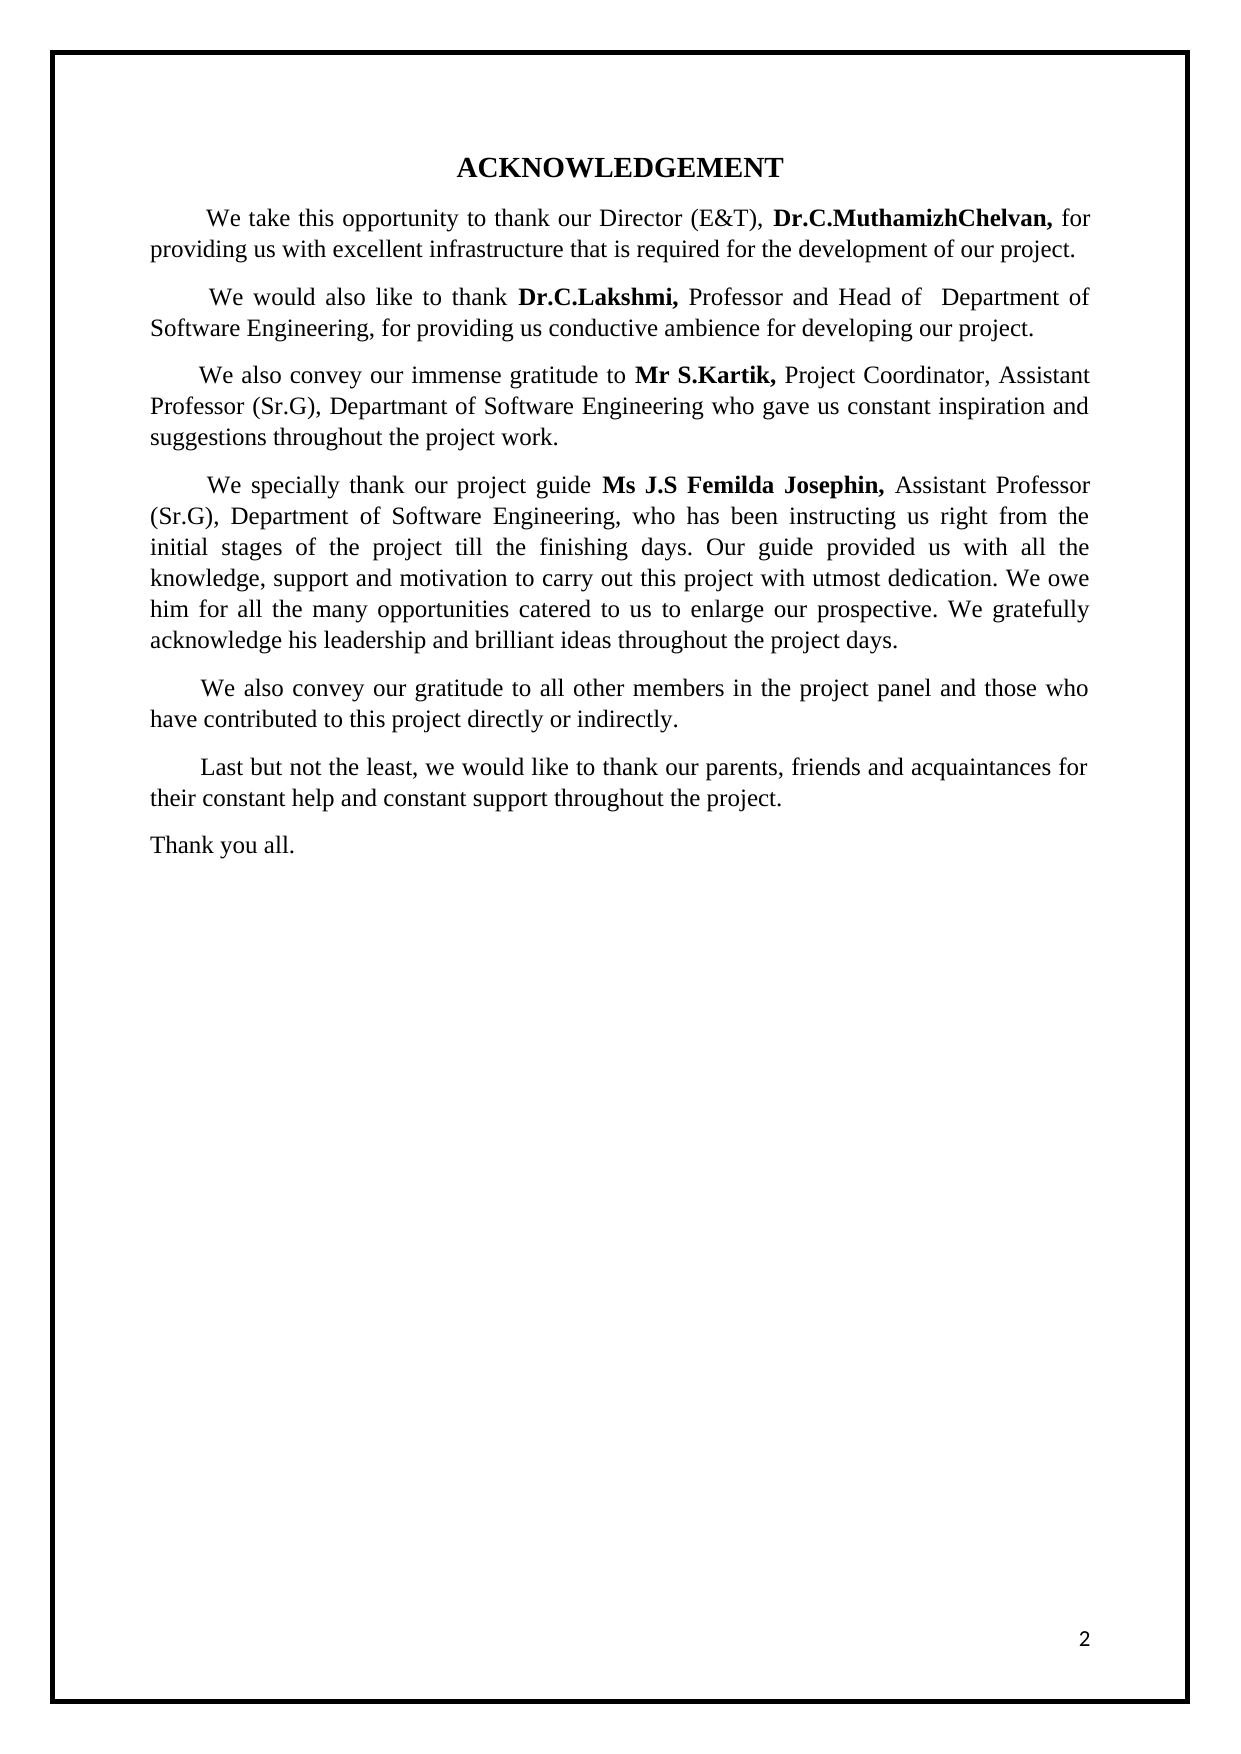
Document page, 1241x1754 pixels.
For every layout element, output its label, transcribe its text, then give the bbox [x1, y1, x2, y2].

text Last but not the least, we would like to thank our parents, friends and acquaintances for their constant help and constant support throughout the project. [150, 752, 1090, 812]
text We specially thank our project guide Ms J.S Femilda Josephin, Assistant Professor (Sr.G), Department of Software Engineering, who has been instructing us right from the initial stages of the project till the finishing days. Our guide provided us with all the knowledge, support and motivation to carry out this project with utmost dedication. We owe him for all the many opportunities catered to us to enlarge our prospective. We gratefully acknowledge his leadership and brilliant ideas throughout the project days. [150, 470, 1090, 654]
text We also convey our gratitude to all other members in the project panel and those who have contributed to this project directly or indirectly. [150, 673, 1090, 733]
text We would also like to thank Dr.C.Lakshmi, Professor and Head of Department of Software Engineering, for providing us conductive ambience for developing our project. [150, 282, 1090, 341]
text We take this opportunity to thank our Director (E&T), Dr.C.MuthamizhChelvan, for providing us with excellent infrastructure that is required for the development of our project. [150, 203, 1090, 263]
text We also convey our immense gratitude to Mr S.Kartik, Project Coordinator, Assistant Professor (Sr.G), Departmant of Software Engineering who gave us constant inspiration and suggestions throughout the project work. [150, 360, 1090, 451]
text Thank you all. [150, 831, 1090, 859]
text ACKNOWLEDGEMENT [150, 150, 1090, 183]
